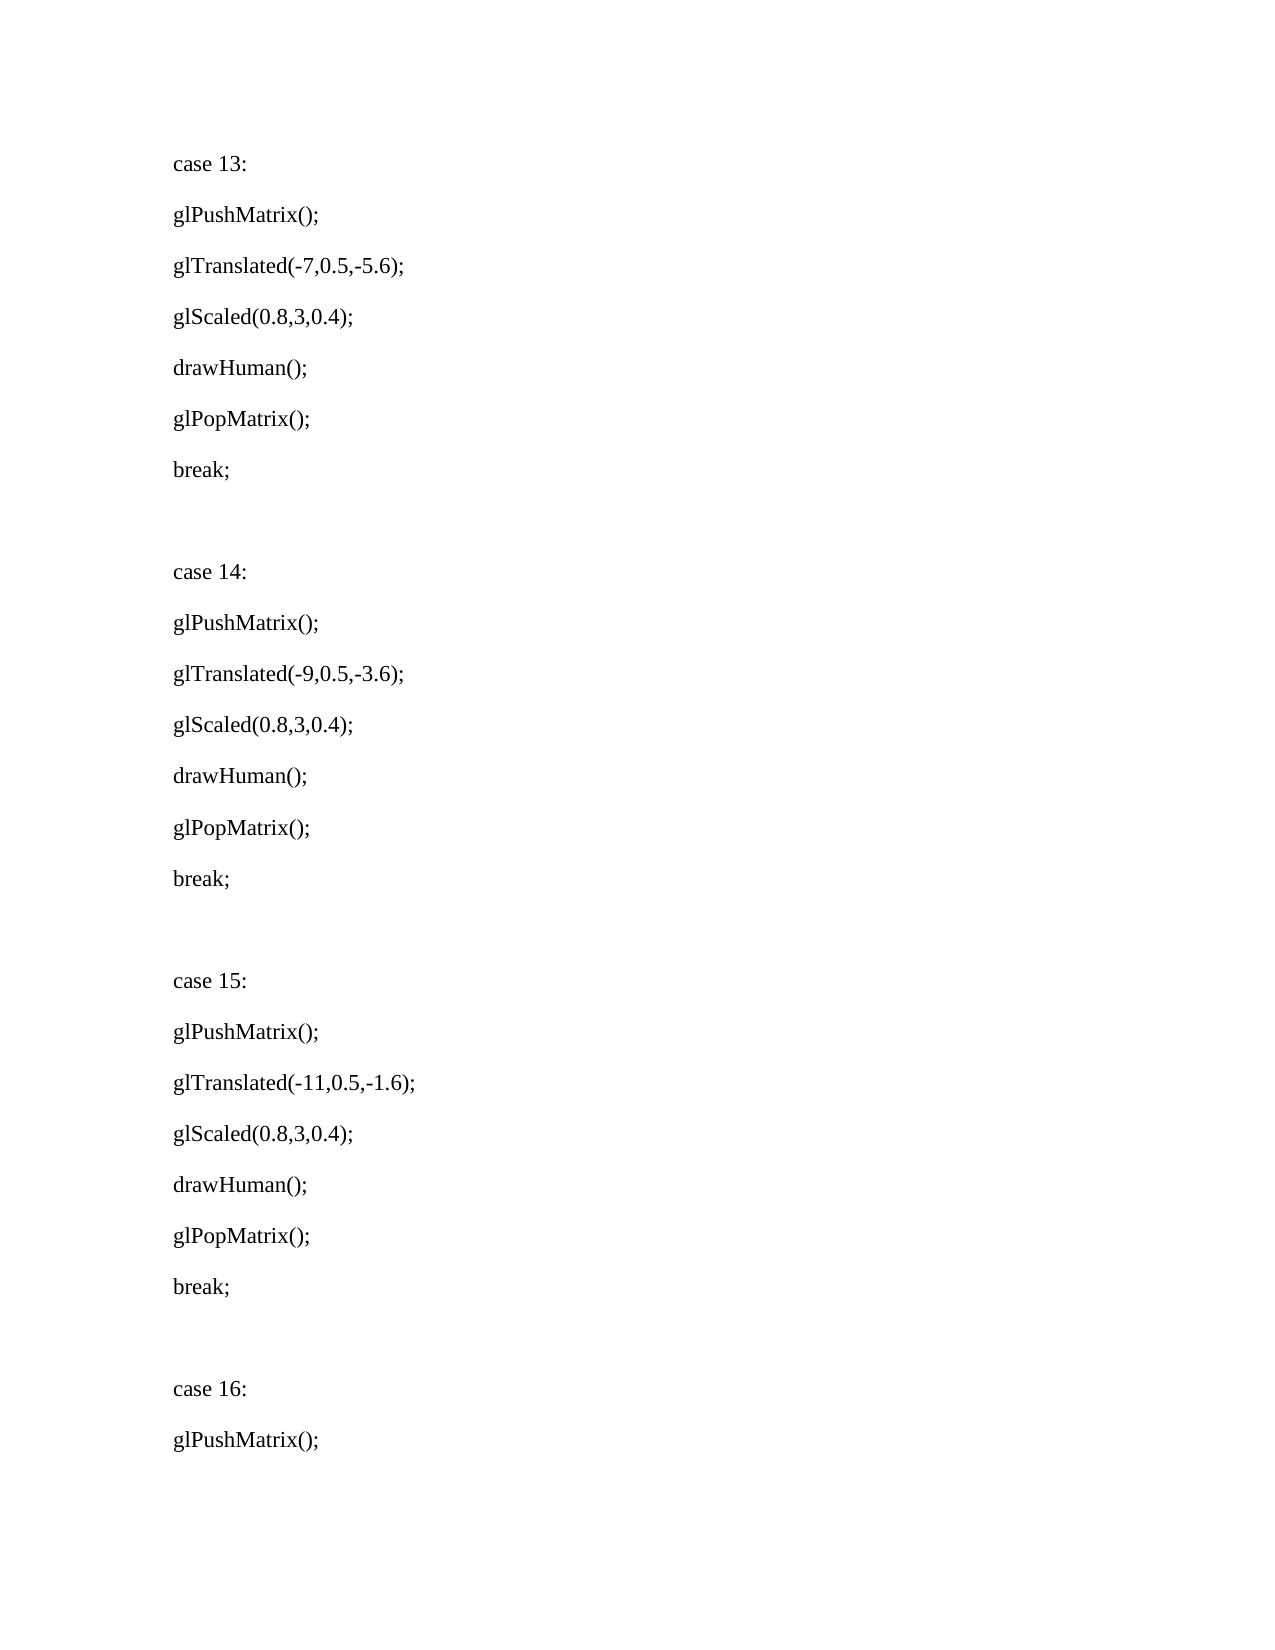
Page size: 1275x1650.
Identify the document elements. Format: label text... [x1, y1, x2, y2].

text glPopMatrix(); [150, 813, 1125, 840]
text drawHuman(); [150, 762, 1125, 789]
text case 13: [150, 150, 1125, 176]
text glPushMatrix(); [150, 1426, 1125, 1452]
text glPushMatrix(); [150, 201, 1125, 227]
text glTranslated(-9,0.5,-3.6); [150, 660, 1125, 687]
text glPushMatrix(); [150, 609, 1125, 636]
text drawHuman(); [150, 1171, 1125, 1197]
text break; [150, 864, 1125, 891]
text glTranslated(-7,0.5,-5.6); [150, 252, 1125, 278]
text case 15: [150, 967, 1125, 993]
text drawHuman(); [150, 354, 1125, 381]
text glTranslated(-11,0.5,-1.6); [150, 1069, 1125, 1095]
text glScaled(0.8,3,0.4); [150, 303, 1125, 329]
text case 14: [150, 558, 1125, 585]
text case 16: [150, 1375, 1125, 1401]
text glPopMatrix(); [150, 1222, 1125, 1248]
text break; [150, 456, 1125, 483]
text break; [150, 1273, 1125, 1299]
text glPopMatrix(); [150, 405, 1125, 432]
text glPushMatrix(); [150, 1018, 1125, 1044]
text glScaled(0.8,3,0.4); [150, 1120, 1125, 1146]
text glScaled(0.8,3,0.4); [150, 711, 1125, 738]
